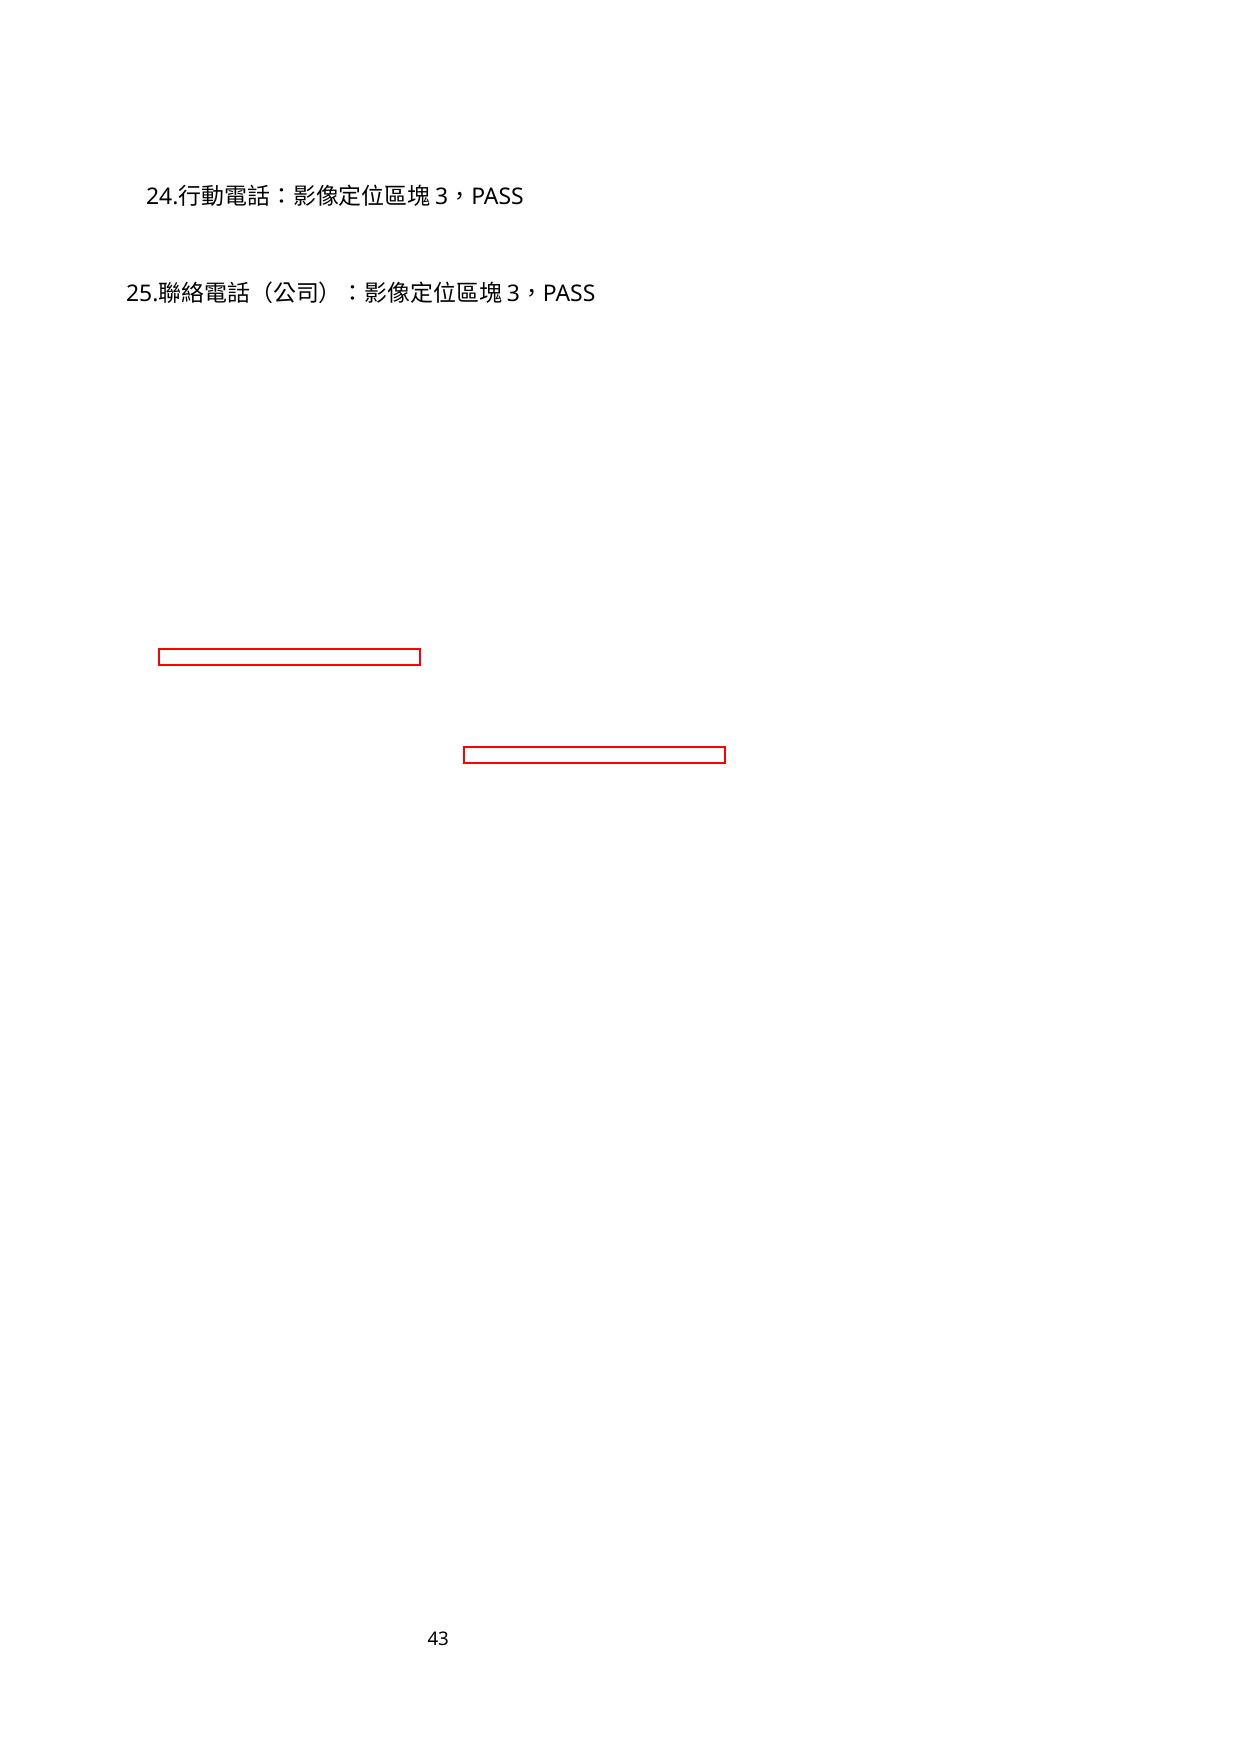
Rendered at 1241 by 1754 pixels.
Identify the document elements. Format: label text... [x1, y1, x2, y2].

text 24.行動電話：影像定位區塊3，PASS [102, 162, 1053, 259]
text 25.聯絡電話（公司）：影像定位區塊3，PASS [102, 259, 1053, 357]
